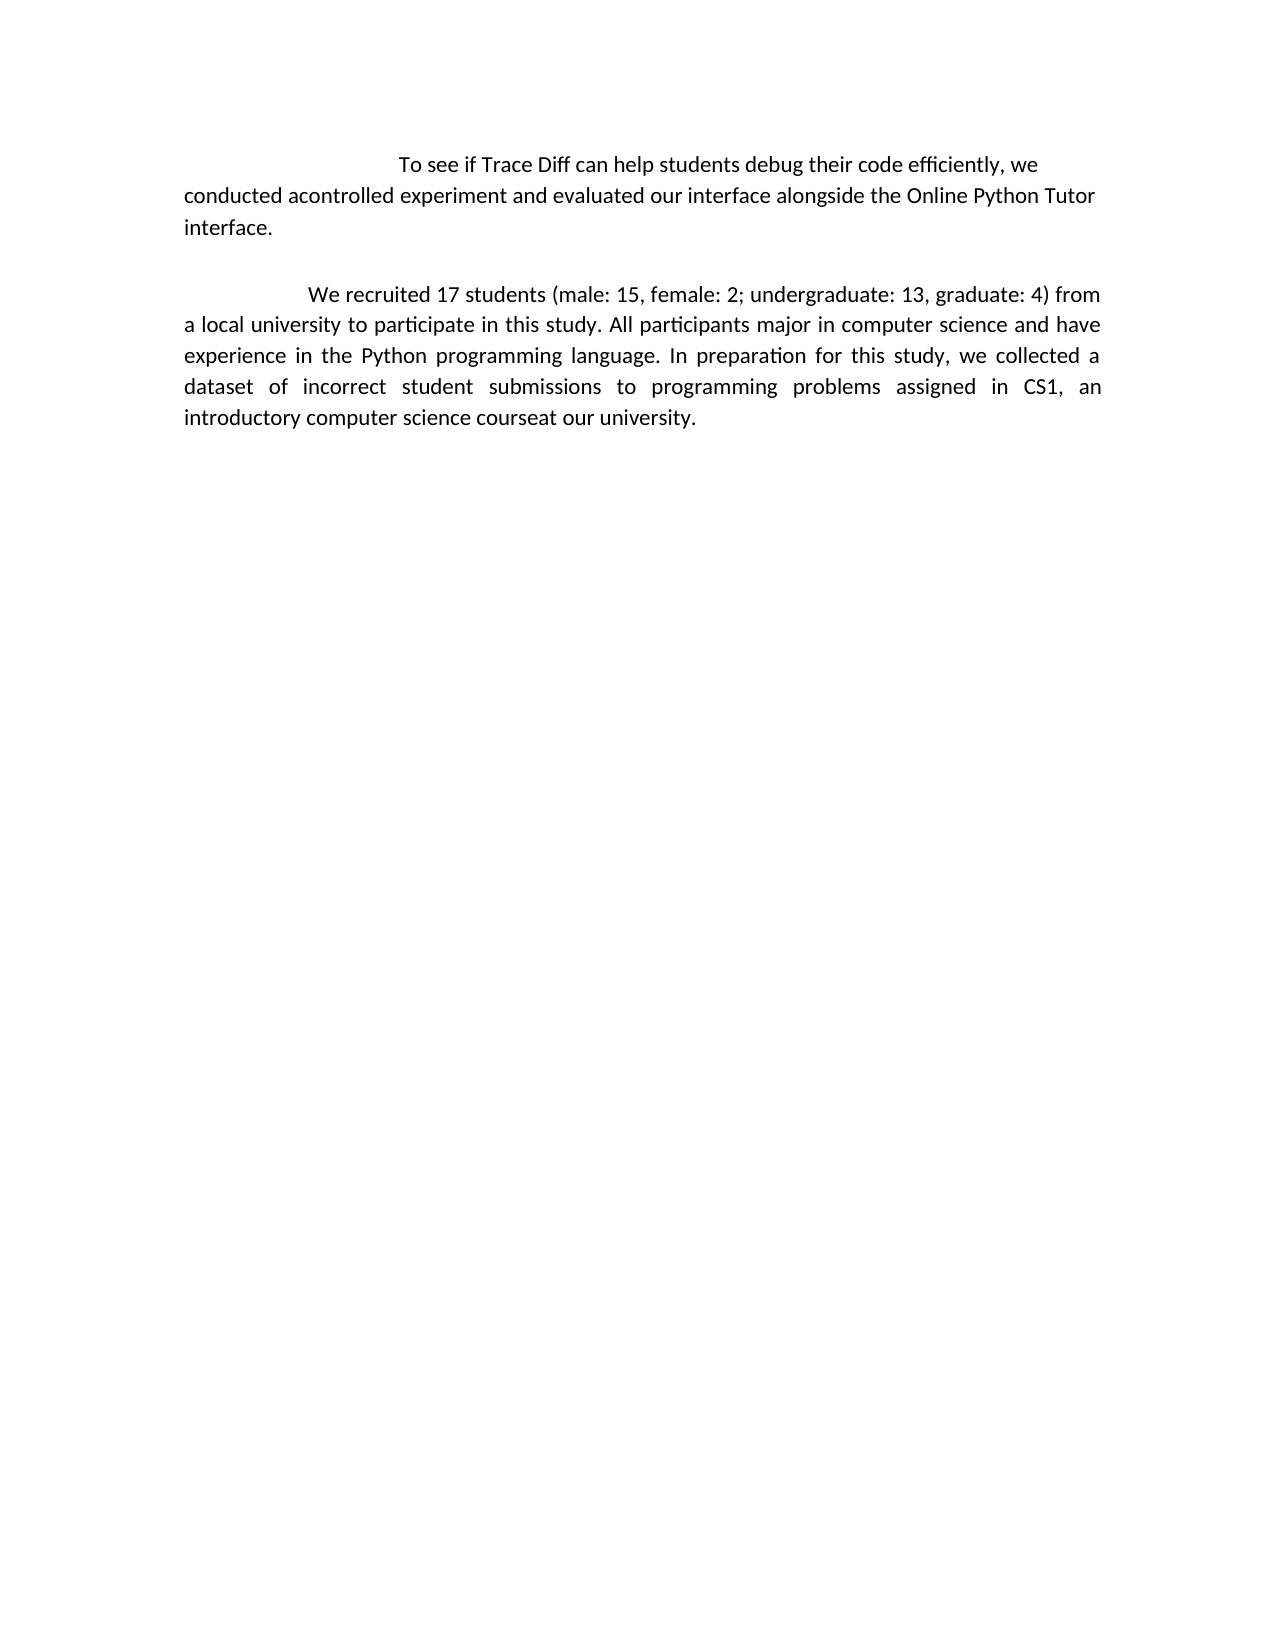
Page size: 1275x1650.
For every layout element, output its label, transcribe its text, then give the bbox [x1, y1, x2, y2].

text We recruited 17 students (male: 15, female: 2; undergraduate: 13, graduate: 4) from a local university to participate in this study. All participants major in computer science and have experience in the Python programming language. In preparation for this study, we collected a dataset of incorrect student submissions to programming problems assigned in CS1, an introductory computer science courseat our university. [184, 280, 1102, 431]
text To see if Trace Diff can help students debug their code efficiently, we conducted acontrolled experiment and evaluated our interface alongside the Online Python Tutor interface. [184, 150, 1130, 241]
